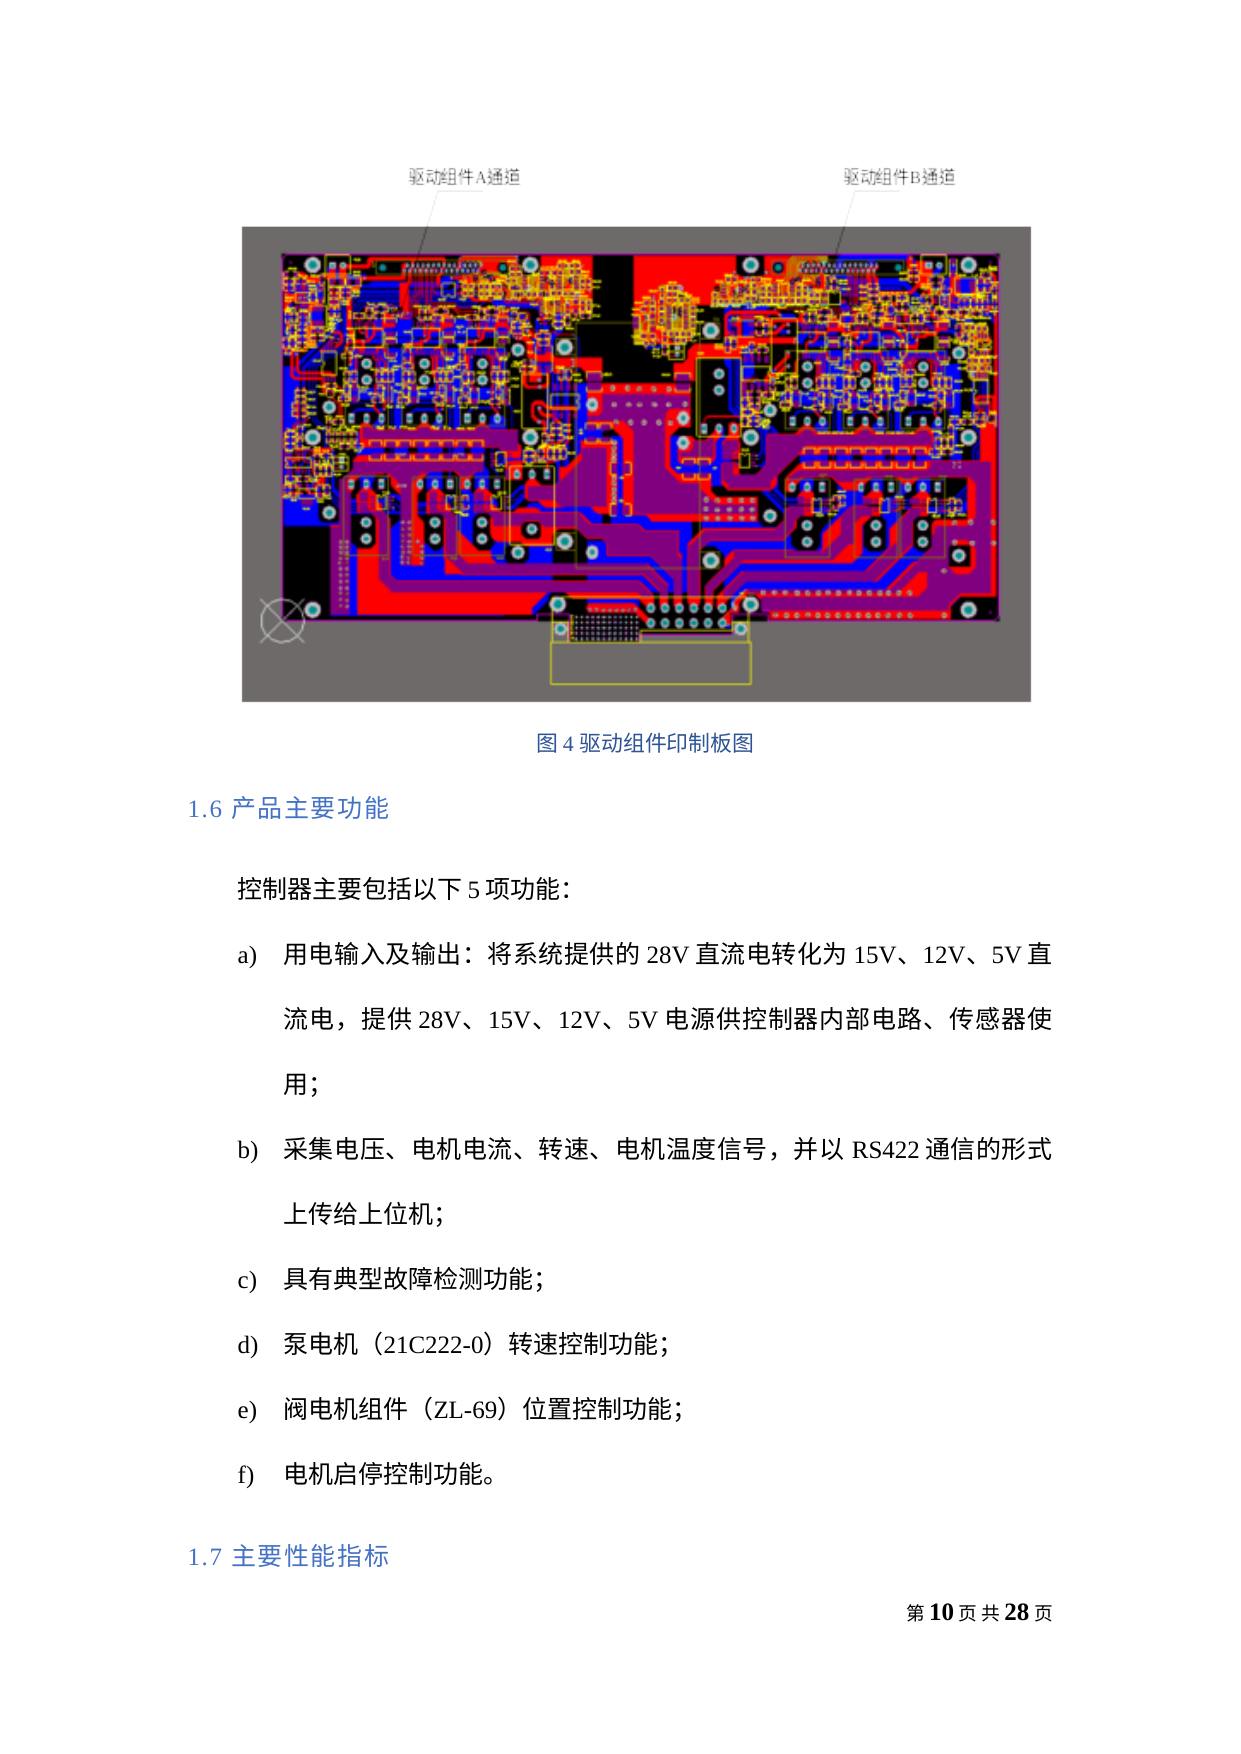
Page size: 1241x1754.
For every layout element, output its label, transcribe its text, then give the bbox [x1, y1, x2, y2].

subtitle 主要性能指标 [187, 1522, 1053, 1587]
list 泵电机（21C222-0）转速控制功能； [237, 1310, 1053, 1375]
list 用电输入及输出：将系统提供的28V直流电转化为15V、12V、5V直流电，提供28V、15V、12V、5V电源供控制器内部电路、传感器使用； [237, 920, 1053, 1115]
list 采集电压、电机电流、转速、电机温度信号，并以RS422通信的形式上传给上位机； [237, 1115, 1053, 1245]
list 电机启停控制功能。 [237, 1440, 1053, 1505]
list 阀电机组件（ZL-69）位置控制功能； [237, 1375, 1053, 1440]
text 控制器主要包括以下5项功能： [187, 855, 1053, 920]
list 具有典型故障检测功能； [237, 1245, 1053, 1310]
subtitle 产品主要功能 [187, 774, 1053, 839]
text 图4 驱动组件印制板图 [238, 725, 1053, 758]
